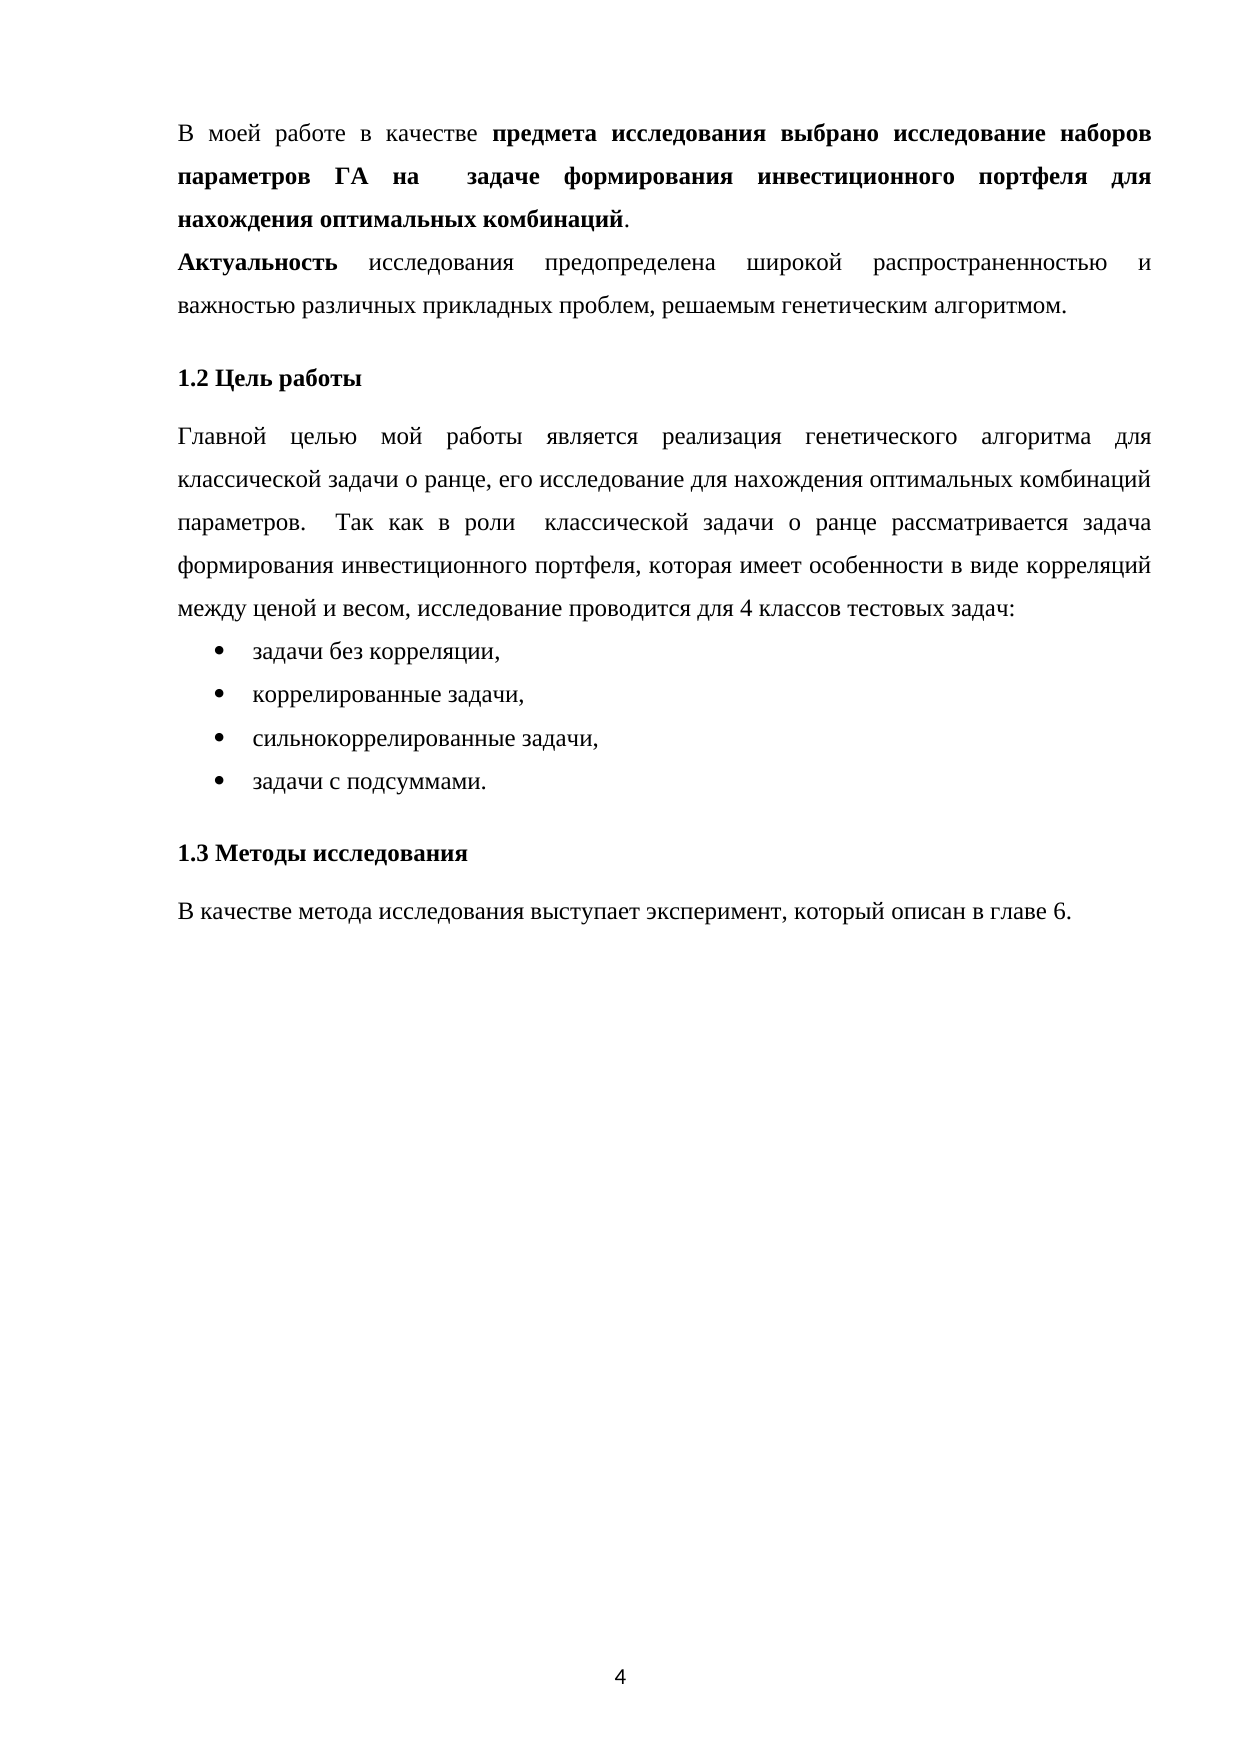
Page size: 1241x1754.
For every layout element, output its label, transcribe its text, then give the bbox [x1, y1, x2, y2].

list сильнокоррелированные задачи, [215, 723, 1152, 751]
subtitle 1.3 Методы исследования [177, 838, 1063, 867]
list коррелированные задачи, [215, 679, 1152, 708]
list задачи без корреляции, [215, 636, 1152, 665]
text Актуальность исследования предопределена широкой распространенностью и важностью различных прикладных проблем, решаемым генетическим алгоритмом. [177, 247, 1152, 319]
subtitle 1.2 Цель работы [177, 363, 1063, 392]
text В моей работе в качестве предмета исследования выбрано исследование наборов параметров ГА на задаче формирования инвестиционного портфеля для нахождения оптимальных комбинаций. [177, 118, 1152, 233]
text Главной целью мой работы является реализация генетического алгоритма для классической задачи о ранце, его исследование для нахождения оптимальных комбинаций параметров. Так как в роли классической задачи о ранце рассматривается задача формирования инвестиционного портфеля, которая имеет особенности в виде корреляций между ценой и весом, исследование проводится для 4 классов тестовых задач: [177, 421, 1152, 622]
list задачи с подсуммами. [215, 766, 1152, 794]
text В качестве метода исследования выступает эксперимент, который описан в главе 6. [177, 896, 1152, 925]
